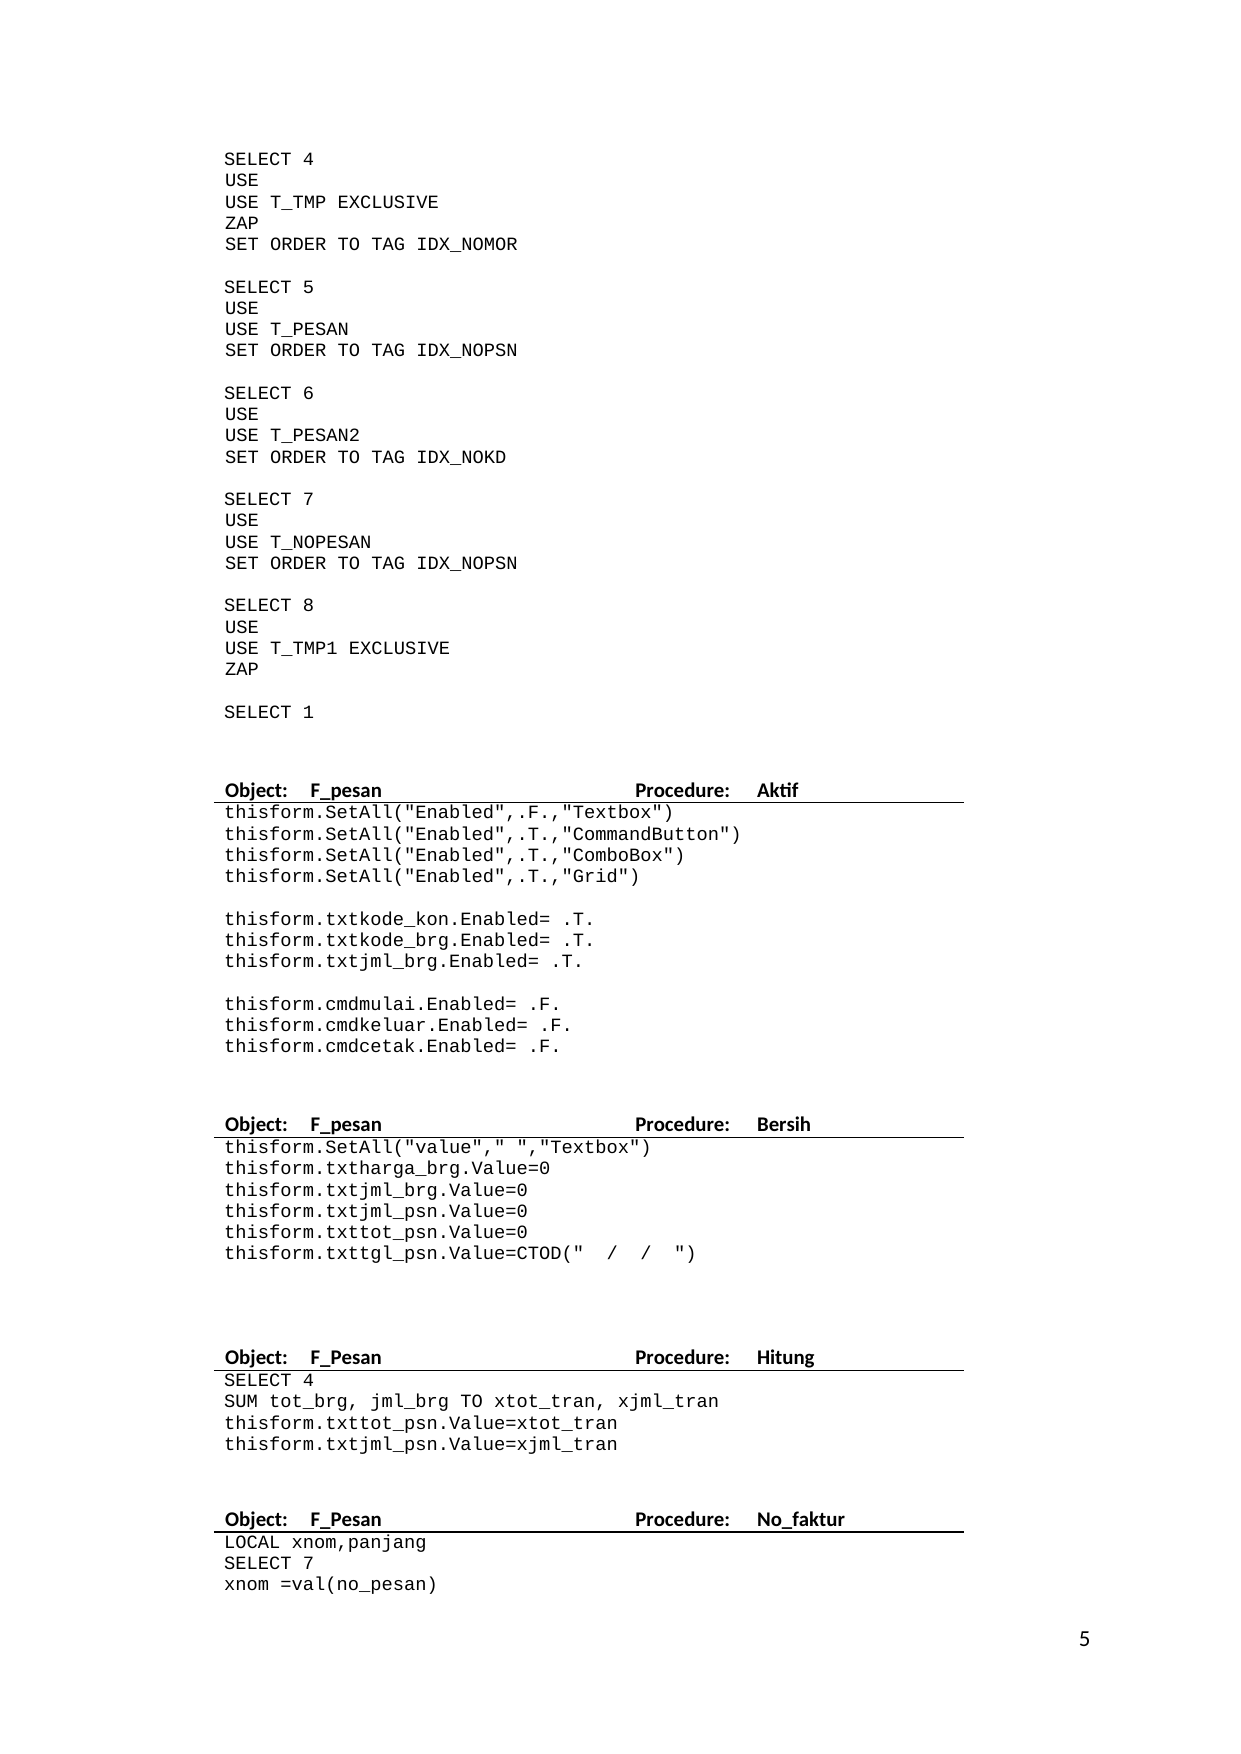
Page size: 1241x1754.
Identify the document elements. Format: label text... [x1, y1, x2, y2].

text USE T_TMP EXCLUSIVE [224, 192, 1090, 214]
table_header Object: [214, 1506, 299, 1531]
text USE T_PESAN [224, 320, 1090, 341]
table_header Hitung [746, 1345, 963, 1370]
text SELECT 4 [224, 150, 1090, 171]
text thisform.txtkode_kon.Enabled= .T. [224, 909, 1090, 931]
text USE T_TMP1 EXCLUSIVE [224, 639, 1090, 660]
text thisform.txtkode_brg.Enabled= .T. [224, 931, 1090, 952]
text SELECT 5 [224, 277, 1090, 299]
table_header F_pesan [299, 1111, 624, 1137]
text thisform.SetAll("Enabled",.F.,"Textbox") [224, 803, 1090, 824]
table_header Procedure: [624, 1506, 746, 1531]
table_header Procedure: [624, 1345, 746, 1370]
text thisform.txttot_psn.Value=xtot_tran [224, 1413, 1090, 1435]
list SELECT 1 [224, 702, 1090, 724]
table_header Bersih [746, 1111, 963, 1137]
table_header Object: [214, 1111, 299, 1137]
text ZAP [224, 660, 1090, 681]
text SELECT 8 [224, 596, 1090, 617]
list thisform.cmdcetak.Enabled= .F. [224, 1037, 1090, 1058]
table_header No_faktur [746, 1506, 963, 1531]
text USE T_NOPESAN [224, 532, 1090, 554]
text ZAP [224, 214, 1090, 235]
text LOCAL xnom,panjang [224, 1532, 1090, 1554]
table_header F_Pesan [299, 1345, 624, 1370]
text SET ORDER TO TAG IDX_NOMOR [224, 235, 1090, 256]
text SUM tot_brg, jml_brg TO xtot_tran, xjml_tran [224, 1392, 1090, 1413]
text SET ORDER TO TAG IDX_NOPSN [224, 554, 1090, 575]
table_header Procedure: [624, 1111, 746, 1137]
table_header Aktif [746, 777, 963, 802]
text thisform.txttgl_psn.Value=CTOD(" / / ") [224, 1244, 1090, 1265]
text SET ORDER TO TAG IDX_NOKD [224, 447, 1090, 469]
text SELECT 4 [224, 1371, 1090, 1392]
text thisform.SetAll("value"," ","Textbox") [224, 1138, 1090, 1159]
text SELECT 6 [224, 384, 1090, 405]
table_header Object: [214, 777, 299, 802]
text SELECT 7 [224, 1554, 1090, 1575]
text USE [224, 405, 1090, 426]
text thisform.cmdmulai.Enabled= .F. [224, 994, 1090, 1016]
table_header Procedure: [624, 777, 746, 802]
text xnom =val(no_pesan) [224, 1575, 1090, 1596]
text USE [224, 511, 1090, 532]
text USE [224, 617, 1090, 639]
text thisform.txtharga_brg.Value=0 [224, 1159, 1090, 1180]
text thisform.SetAll("Enabled",.T.,"Grid") [224, 867, 1090, 888]
text USE T_PESAN2 [224, 426, 1090, 447]
text USE [224, 299, 1090, 320]
text thisform.txtjml_brg.Enabled= .T. [224, 952, 1090, 973]
text USE [224, 171, 1090, 192]
text thisform.txtjml_psn.Value=0 [224, 1202, 1090, 1223]
text SELECT 7 [224, 490, 1090, 511]
text thisform.txtjml_brg.Value=0 [224, 1180, 1090, 1202]
table_header F_pesan [299, 777, 624, 802]
text thisform.txttot_psn.Value=0 [224, 1223, 1090, 1244]
text thisform.cmdkeluar.Enabled= .F. [224, 1016, 1090, 1037]
text thisform.SetAll("Enabled",.T.,"ComboBox") [224, 846, 1090, 867]
table_header F_Pesan [299, 1506, 624, 1531]
text SET ORDER TO TAG IDX_NOPSN [224, 341, 1090, 362]
text thisform.txtjml_psn.Value=xjml_tran [224, 1435, 1090, 1456]
table_header Object: [214, 1345, 299, 1370]
text thisform.SetAll("Enabled",.T.,"CommandButton") [224, 824, 1090, 846]
